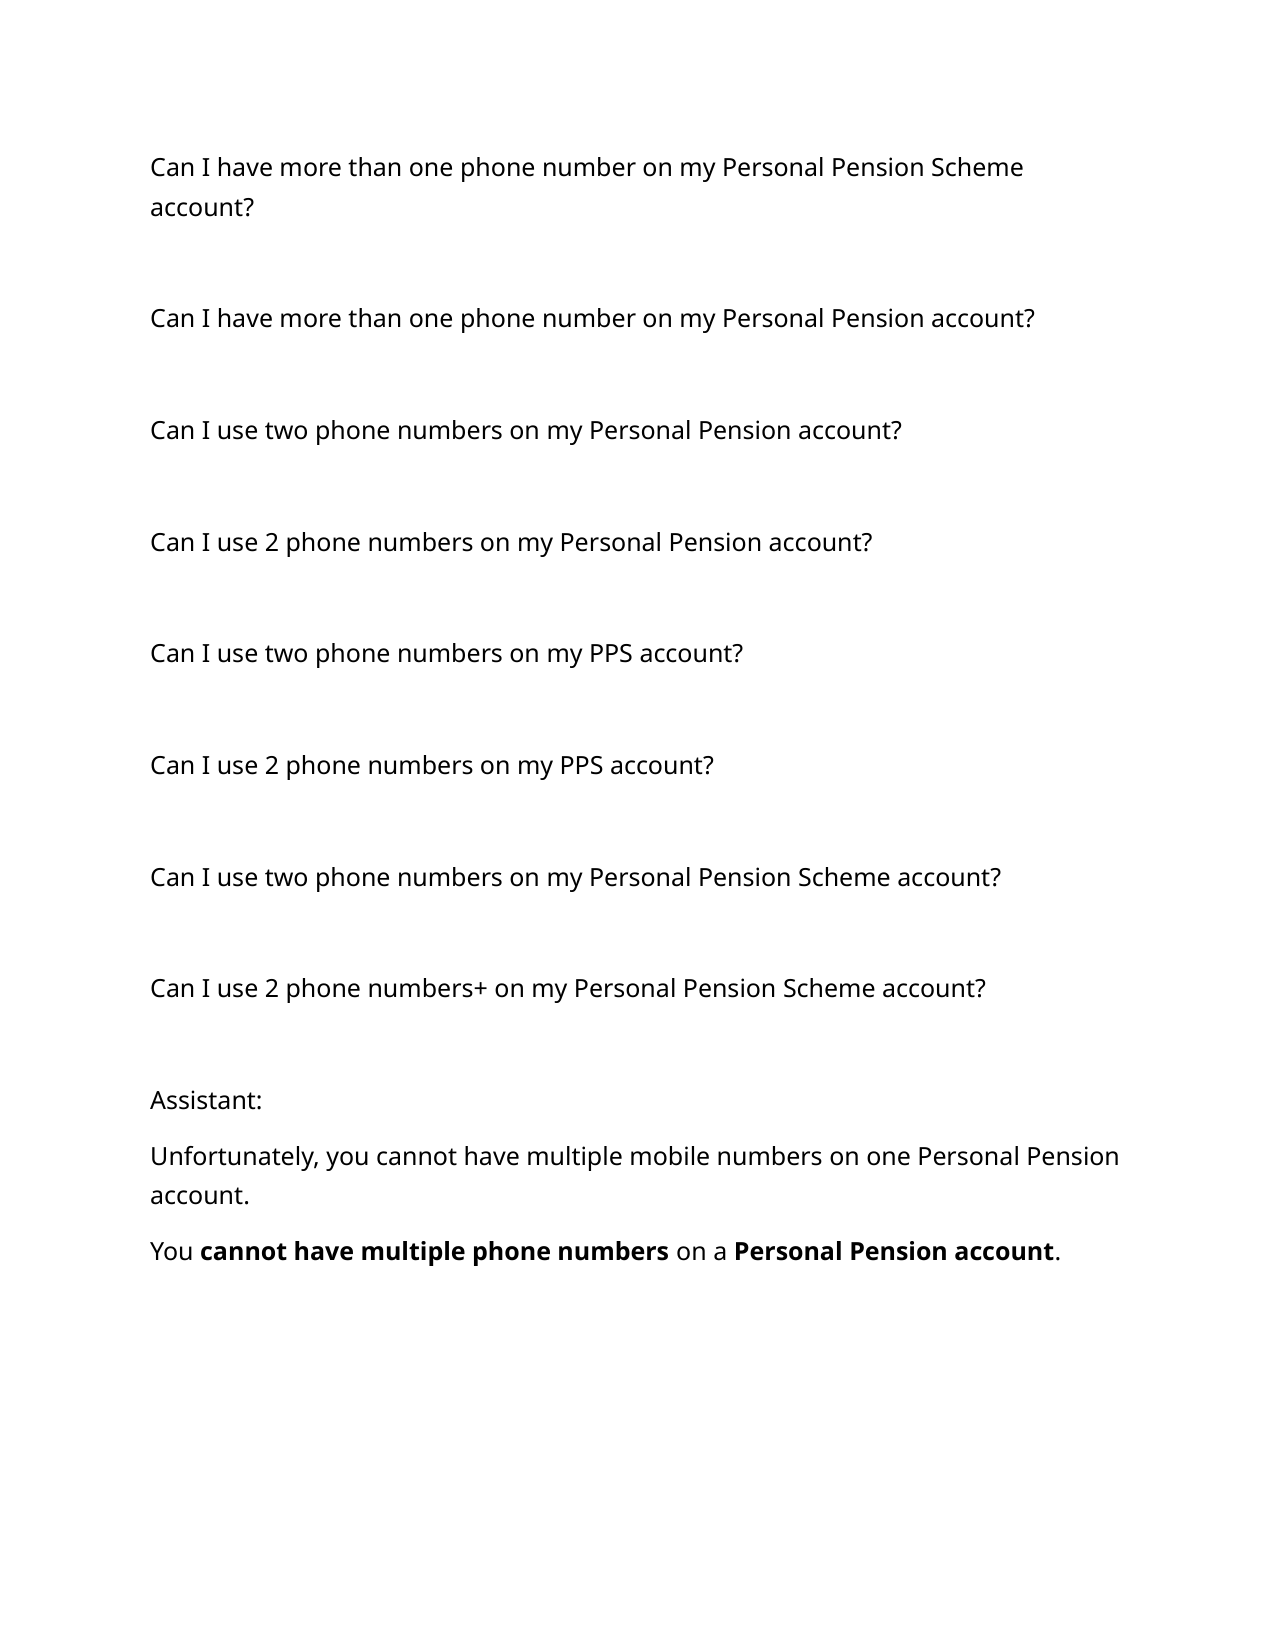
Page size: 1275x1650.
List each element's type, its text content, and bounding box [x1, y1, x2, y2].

text Can I use 2 phone numbers on my Personal Pension account? [150, 524, 1125, 558]
text You cannot have multiple phone numbers on a Personal Pension account. [150, 1233, 1125, 1267]
text Can I use 2 phone numbers+ on my Personal Pension Scheme account? [150, 971, 1125, 1005]
text Can I use two phone numbers on my Personal Pension Scheme account? [150, 859, 1125, 893]
text Can I use two phone numbers on my Personal Pension account? [150, 412, 1125, 447]
text Can I use 2 phone numbers on my PPS account? [150, 747, 1125, 782]
text Unfortunately, you cannot have multiple mobile numbers on one Personal Pension account. [150, 1138, 1125, 1212]
text Can I have more than one phone number on my Personal Pension account? [150, 301, 1125, 335]
text Assistant: [150, 1082, 1125, 1117]
text Can I have more than one phone number on my Personal Pension Scheme account? [150, 150, 1125, 223]
text Can I use two phone numbers on my PPS account? [150, 636, 1125, 670]
